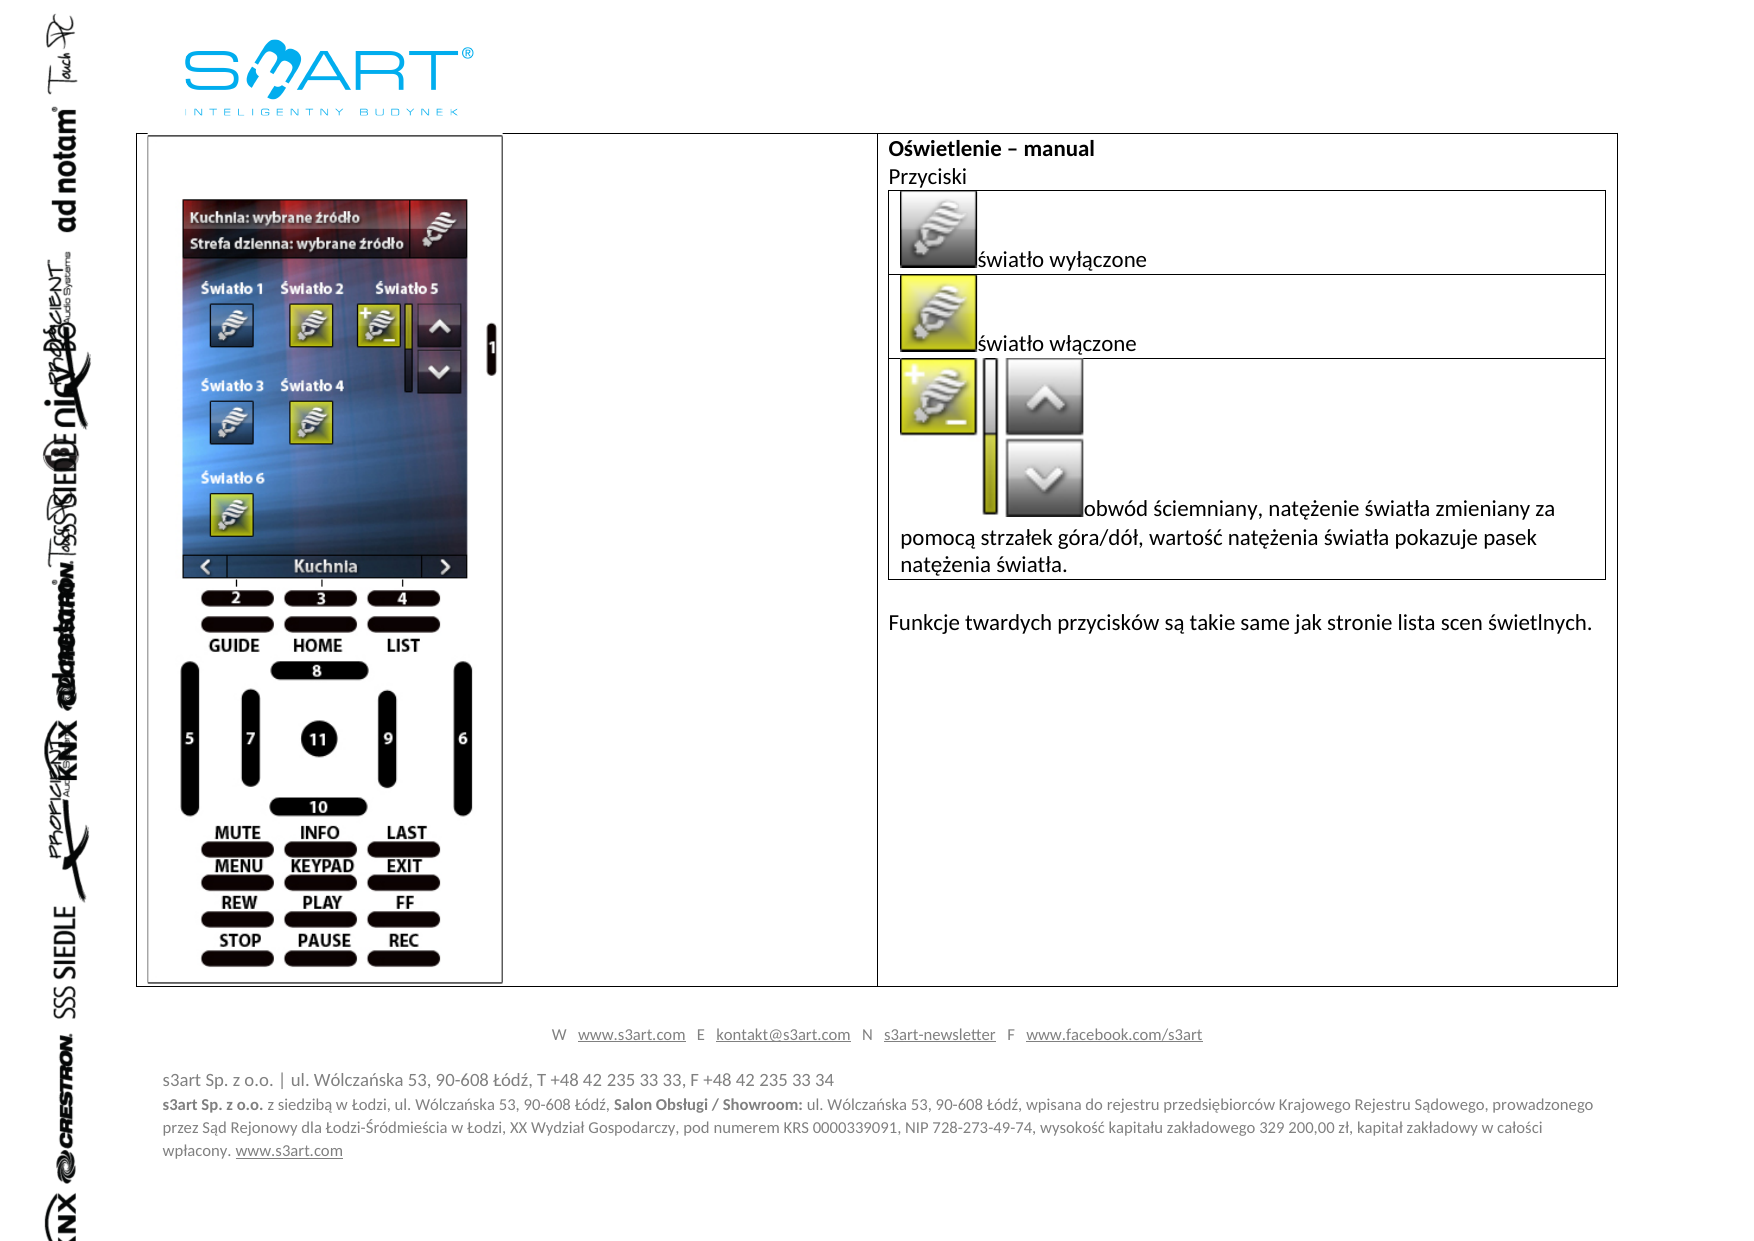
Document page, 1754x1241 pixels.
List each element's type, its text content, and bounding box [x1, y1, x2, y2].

picture [900, 358, 1084, 517]
picture [36, 0, 95, 787]
table_cell [503, 134, 877, 986]
picture [147, 12, 503, 986]
picture [900, 190, 978, 268]
table_cell Oświetlenie – manual Przyciski Funkcje twardych przycisków są takie same jak stronie lista scen świetlnych. [878, 134, 1617, 986]
picture [37, 788, 92, 1241]
picture [900, 274, 978, 352]
table_cell [137, 134, 147, 986]
